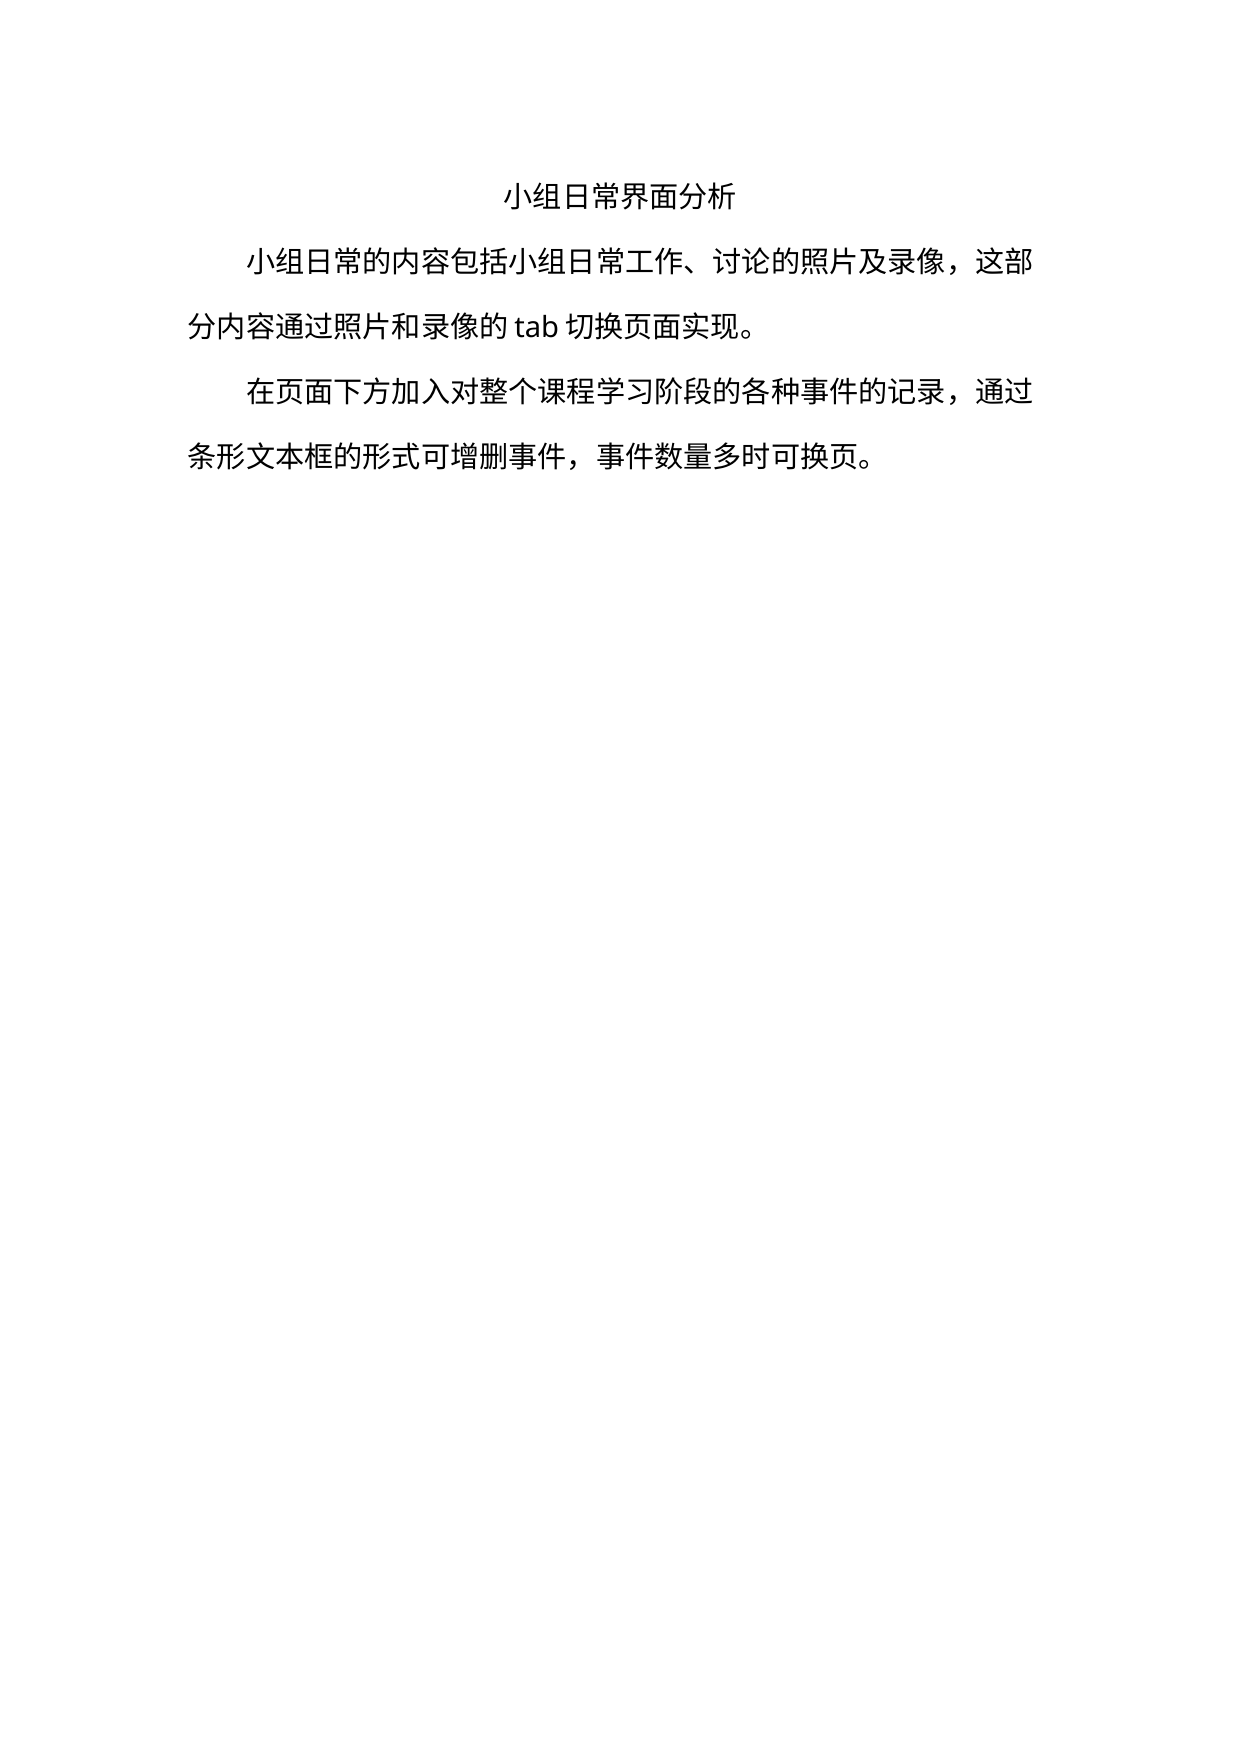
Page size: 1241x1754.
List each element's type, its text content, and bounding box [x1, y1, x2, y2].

text 在页面下方加入对整个课程学习阶段的各种事件的记录，通过条形文本框的形式可增删事件，事件数量多时可换页。 [187, 357, 1053, 487]
text 小组日常界面分析 [187, 162, 1053, 227]
text 小组日常的内容包括小组日常工作、讨论的照片及录像，这部分内容通过照片和录像的tab切换页面实现。 [187, 227, 1053, 357]
